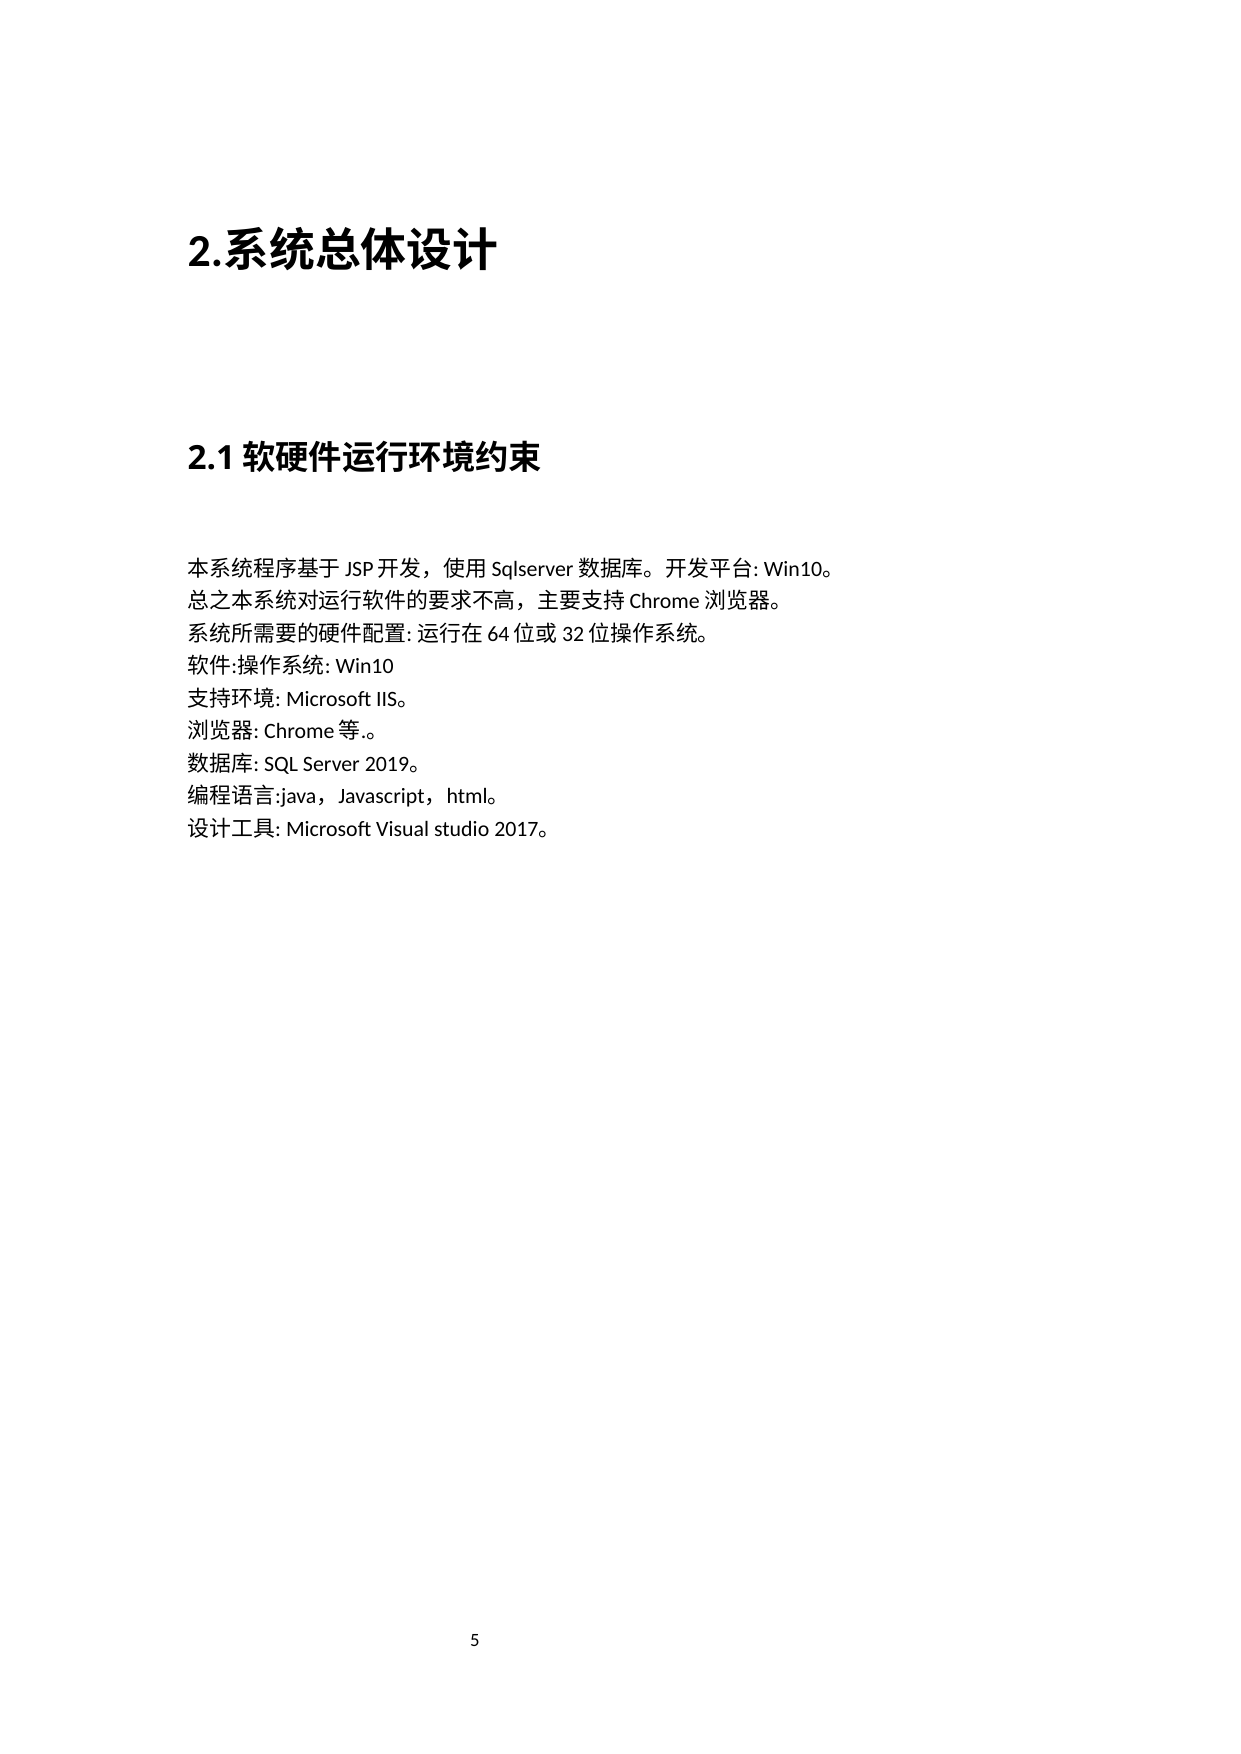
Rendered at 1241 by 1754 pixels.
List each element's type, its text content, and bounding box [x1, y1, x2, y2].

subtitle 2.系统总体设计 [187, 197, 1053, 295]
text 编程语言:java，Javascript，html。 [187, 778, 1053, 810]
text 系统所需要的硬件配置: 运行在64位或32位操作系统。 [187, 615, 1053, 648]
text 支持环境: Microsoft IIS。 [187, 680, 1053, 713]
subtitle 2.1软硬件运行环境约束 [187, 423, 1053, 488]
text 本系统程序基于JSP开发，使用Sqlserver数据库。开发平台: Win10。 [187, 550, 1053, 583]
text 软件:操作系统: Win10 [187, 648, 1053, 680]
text 设计工具: Microsoft Visual studio 2017。 [187, 810, 1053, 843]
text 浏览器: Chrome等.。 [187, 713, 1053, 745]
text 数据库: SQL Server 2019。 [187, 745, 1053, 778]
text 总之本系统对运行软件的要求不高，主要支持Chrome浏览器。 [187, 583, 1053, 615]
